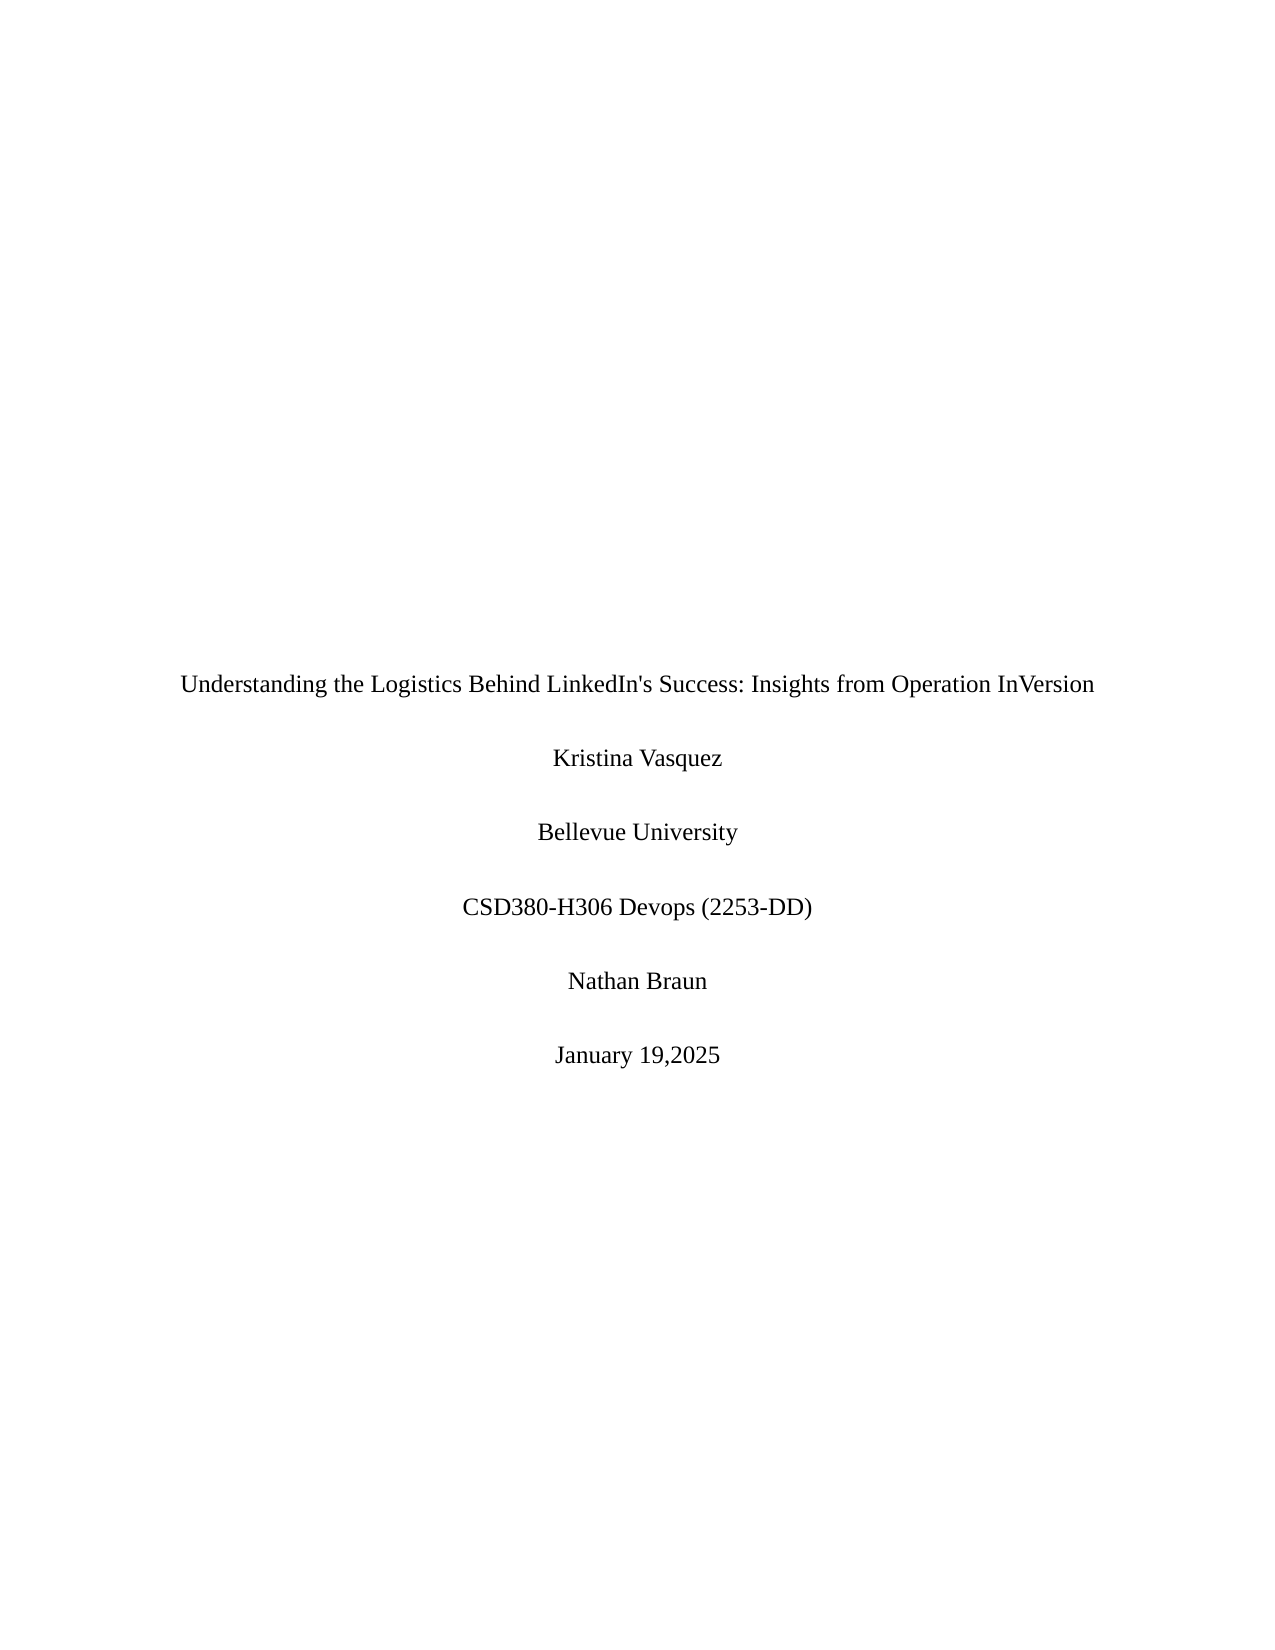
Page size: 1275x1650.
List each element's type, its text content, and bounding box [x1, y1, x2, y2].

text Kristina Vasquez [150, 743, 1125, 772]
text Understanding the Logistics Behind LinkedIn's Success: Insights from Operation InVersion [150, 669, 1125, 698]
text Bellevue University [150, 817, 1125, 846]
text CSD380-H306 Devops (2253-DD) [150, 892, 1125, 920]
text Nathan Braun [150, 966, 1125, 994]
text January 19,2025 [150, 1040, 1125, 1069]
